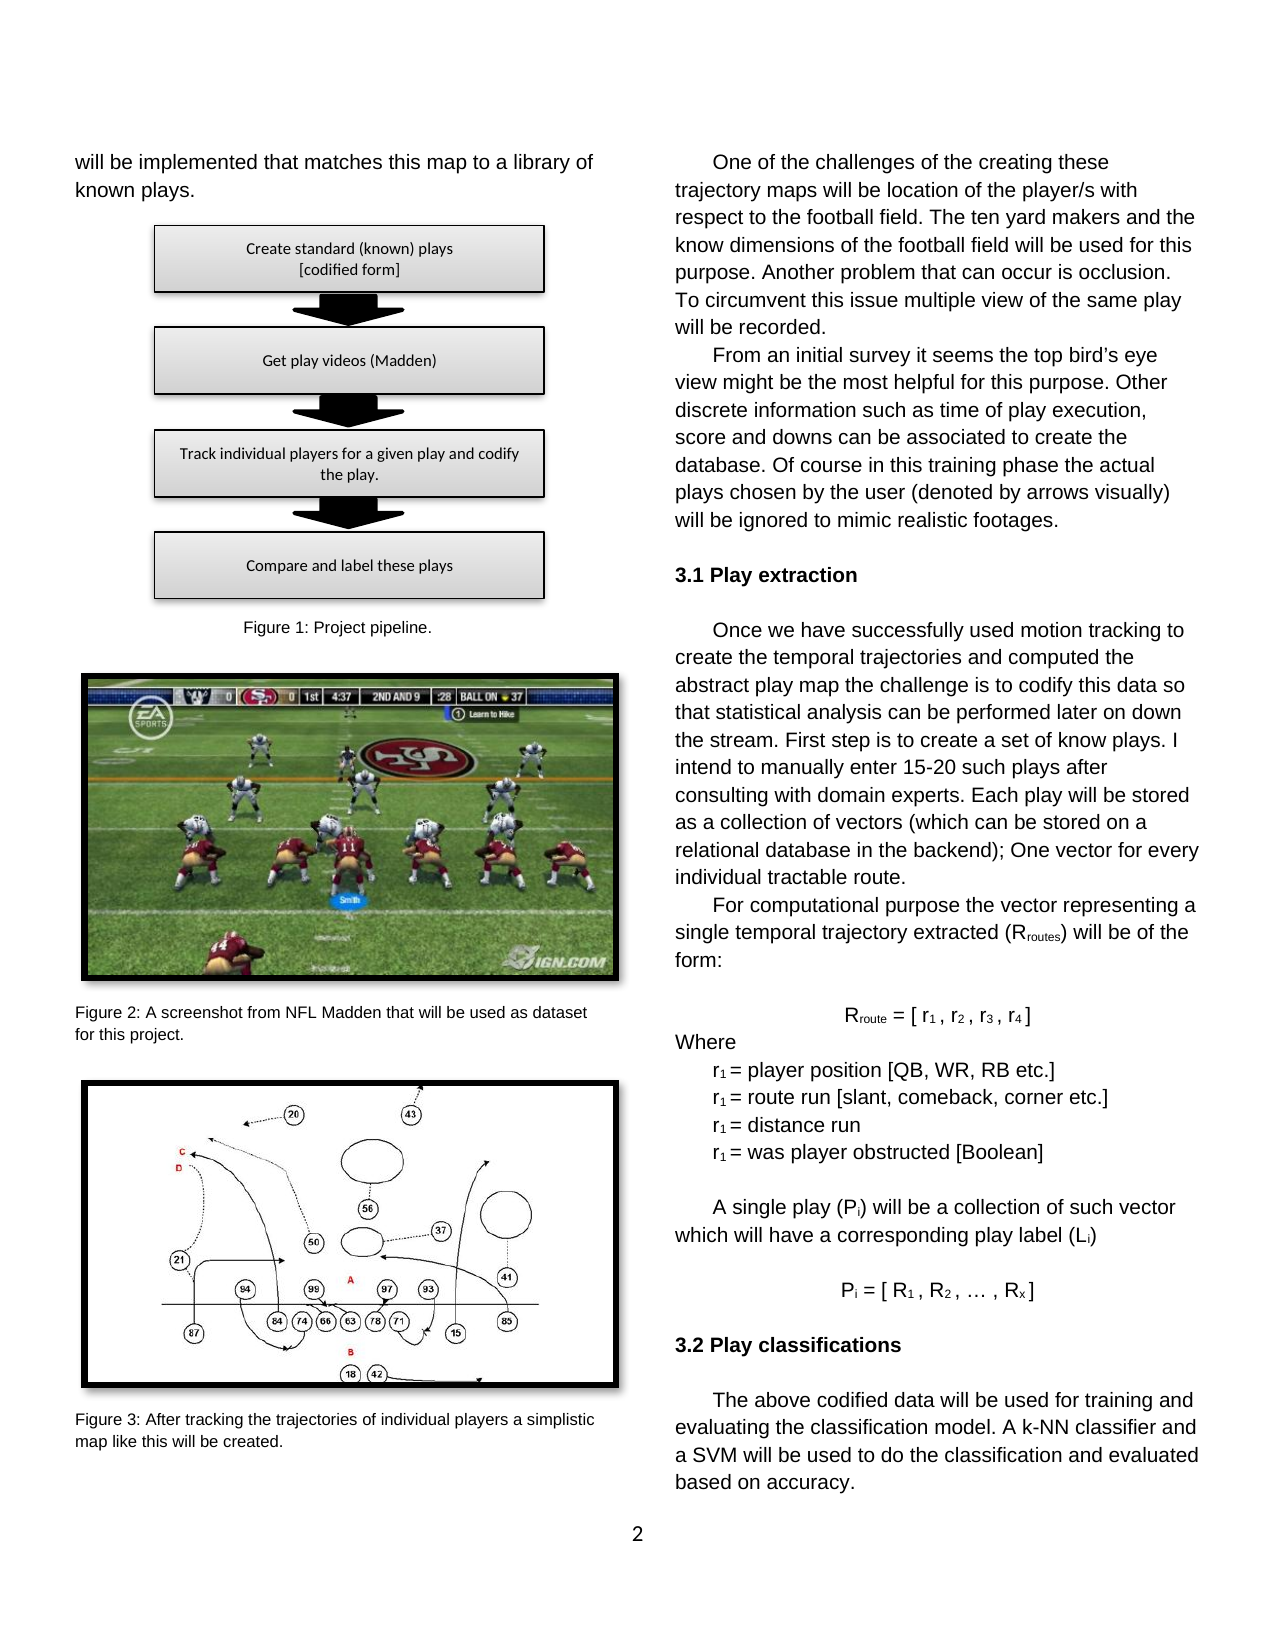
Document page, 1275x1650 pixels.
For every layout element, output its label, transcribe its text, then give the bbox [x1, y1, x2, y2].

text For computational purpose the vector representing a single temporal trajectory extracted (Rroutes) will be of the form: [675, 892, 1200, 971]
text From an initial survey it seems the top bird’s eye view might be the most helpful for this purpose. Other discrete information such as time of play execution, score and downs can be associated to create the database. Of course in this training phase the actual plays chosen by the user (denoted by arrows visually) will be ignored to mimic realistic footages. [675, 342, 1200, 531]
text A single play (Pi) will be a collection of such vector which will have a corresponding play label (Li) [675, 1195, 1200, 1246]
text 3.2 Play classifications [675, 1332, 1200, 1356]
text r1 = route run [slant, comeback, corner etc.] [675, 1085, 1200, 1109]
text r1 = was player obstructed [Boolean] [675, 1140, 1200, 1164]
text Pi = [ R1 , R2 , … , Rx ] [675, 1277, 1200, 1301]
text r1 = distance run [675, 1112, 1200, 1136]
text Rroute = [ r1 , r2 , r3 , r4 ] [675, 1002, 1200, 1026]
text Figure 1: Project pipeline. [75, 617, 600, 637]
text Once we have successfully used motion tracking to create the temporal trajectories and computed the abstract play map the challenge is to codify this data so that statistical analysis can be performed later on down the stream. First step is to create a set of know plays. I intend to manually enter 15-20 such plays after consulting with domain experts. Each play will be stored as a collection of vectors (which can be stored on a relational database in the backend); One vector for every individual tractable route. [675, 617, 1200, 889]
picture [88, 1086, 613, 1382]
text 3.1 Play extraction [675, 562, 1200, 586]
text Figure 2: A screenshot from NFL Madden that will be used as dataset for this project. [75, 1002, 600, 1044]
text The above codified data will be used for training and evaluating the classification model. A k-NN classifier and a SVM will be used to do the classification and evaluated based on accuracy. [675, 1387, 1200, 1494]
text r1 = player position [QB, WR, RB etc.] [675, 1057, 1200, 1081]
text Figure 3: After tracking the trajectories of individual players a simplistic map like this will be created. [75, 1409, 600, 1451]
picture [88, 679, 613, 975]
text Where [675, 1030, 1200, 1054]
text One of the challenges of the creating these trajectory maps will be location of the player/s with respect to the football field. The ten yard makers and the know dimensions of the football field will be used for this purpose. Another problem that can occur is occlusion. To circumvent this issue multiple view of the same play will be recorded. [675, 150, 1200, 339]
